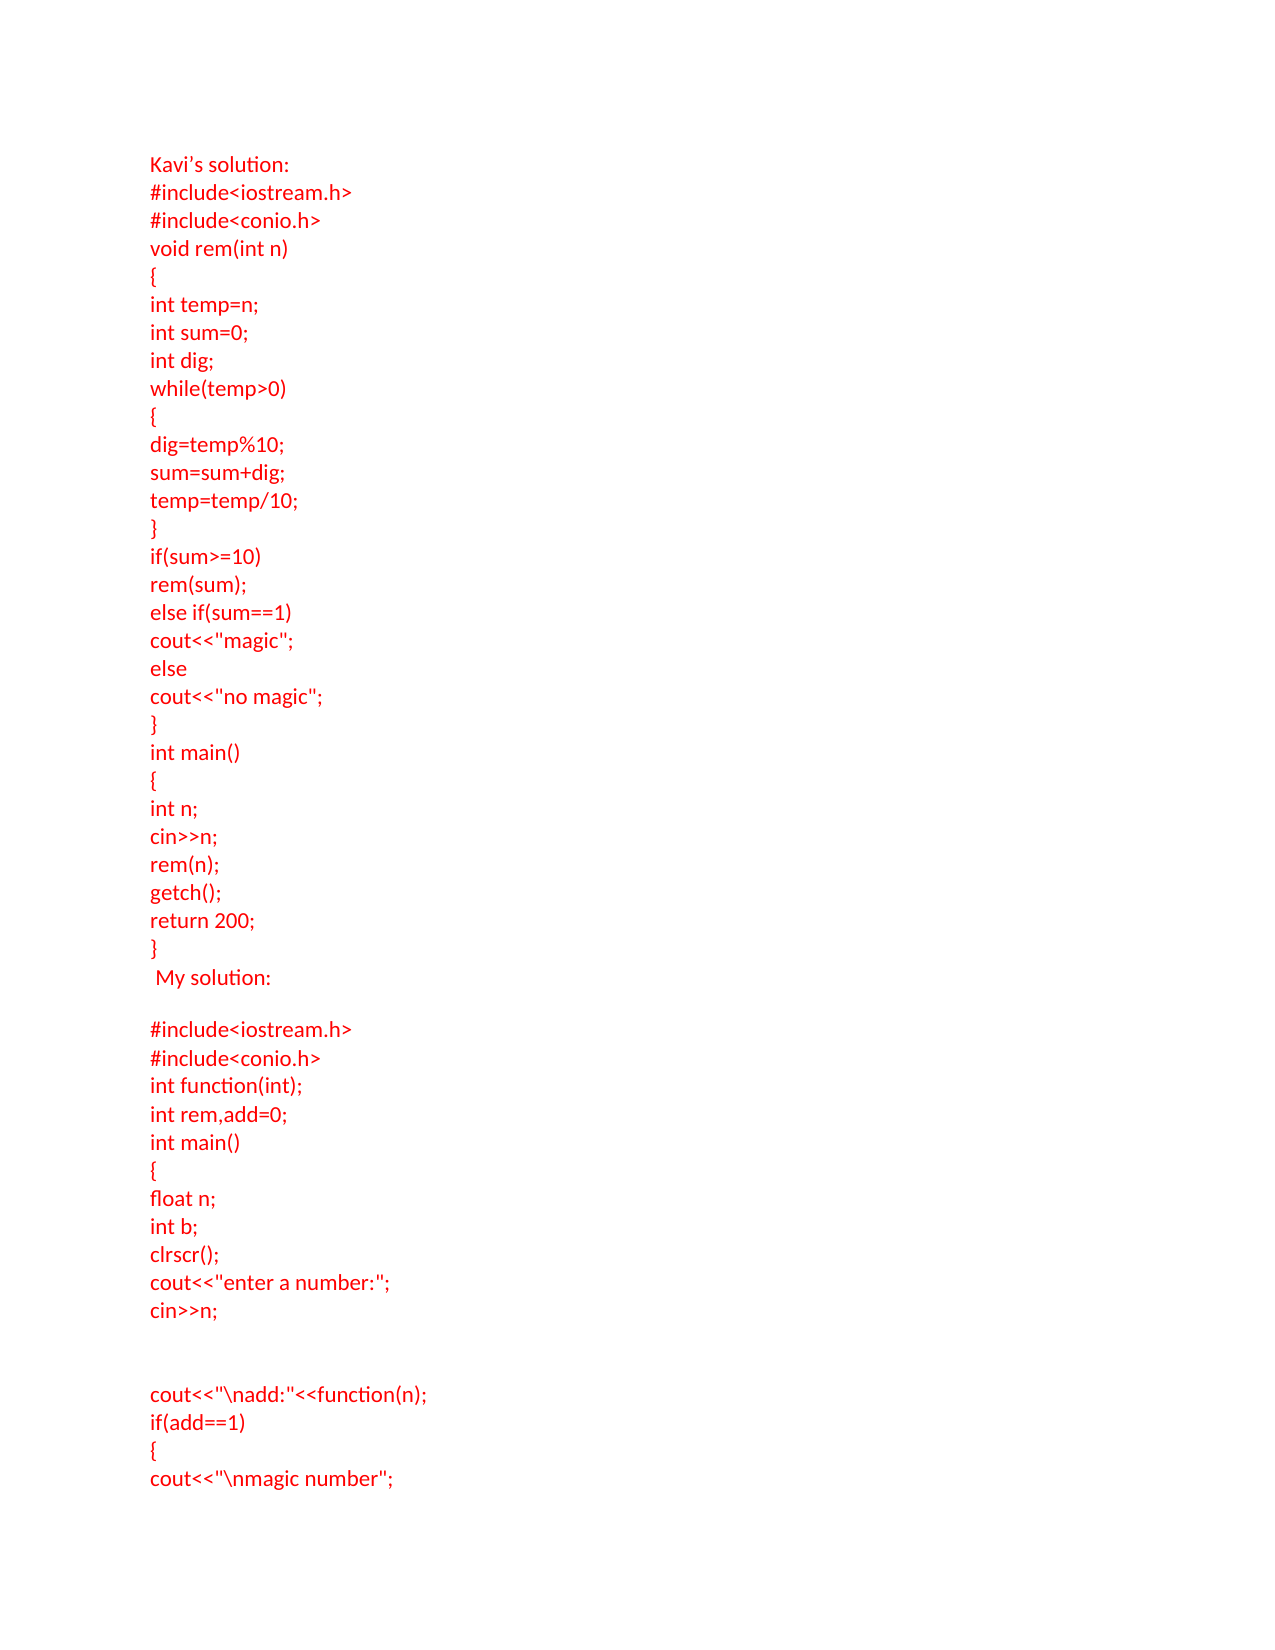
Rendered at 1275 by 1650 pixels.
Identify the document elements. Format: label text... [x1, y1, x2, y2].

text else [150, 654, 1125, 682]
text #include<conio.h> [150, 206, 1125, 234]
text temp=temp/10; [150, 486, 1125, 514]
text cout<<"\nadd:"<<function(n); [150, 1380, 1125, 1408]
text int main() [150, 738, 1125, 766]
text int b; [150, 1212, 1125, 1240]
text cin>>n; [150, 822, 1125, 851]
text rem(n); [150, 851, 1125, 878]
text int function(int); [150, 1072, 1125, 1100]
text } [150, 934, 1125, 963]
text if(sum>=10) [150, 542, 1125, 570]
text int dig; [150, 346, 1125, 374]
text int n; [150, 794, 1125, 822]
text sum=sum+dig; [150, 458, 1125, 486]
text cout<<"enter a number:"; [150, 1268, 1125, 1296]
text { [150, 1436, 1125, 1464]
text while(temp>0) [150, 374, 1125, 402]
text cout<<"\nmagic number"; [150, 1464, 1125, 1492]
text cout<<"no magic"; [150, 682, 1125, 710]
text #include<iostream.h> [150, 1016, 1125, 1044]
text rem(sum); [150, 570, 1125, 598]
text { [150, 766, 1125, 794]
text } [150, 710, 1125, 738]
text clrscr(); [150, 1240, 1125, 1268]
text } [150, 514, 1125, 542]
text { [150, 262, 1125, 290]
text dig=temp%10; [150, 430, 1125, 458]
text int main() [150, 1128, 1125, 1156]
text if(add==1) [150, 1408, 1125, 1436]
text else if(sum==1) [150, 598, 1125, 626]
text #include<iostream.h> [150, 178, 1125, 206]
text return 200; [150, 907, 1125, 934]
text int rem,add=0; [150, 1100, 1125, 1128]
text getch(); [150, 878, 1125, 907]
text cout<<"magic"; [150, 626, 1125, 654]
text #include<conio.h> [150, 1044, 1125, 1072]
text Kavi’s solution: [150, 150, 1125, 178]
text cin>>n; [150, 1296, 1125, 1324]
text { [150, 402, 1125, 430]
text int temp=n; [150, 290, 1125, 318]
text float n; [150, 1184, 1125, 1212]
text { [150, 1156, 1125, 1184]
text int sum=0; [150, 318, 1125, 346]
text void rem(int n) [150, 234, 1125, 262]
text My solution: [150, 963, 1125, 991]
